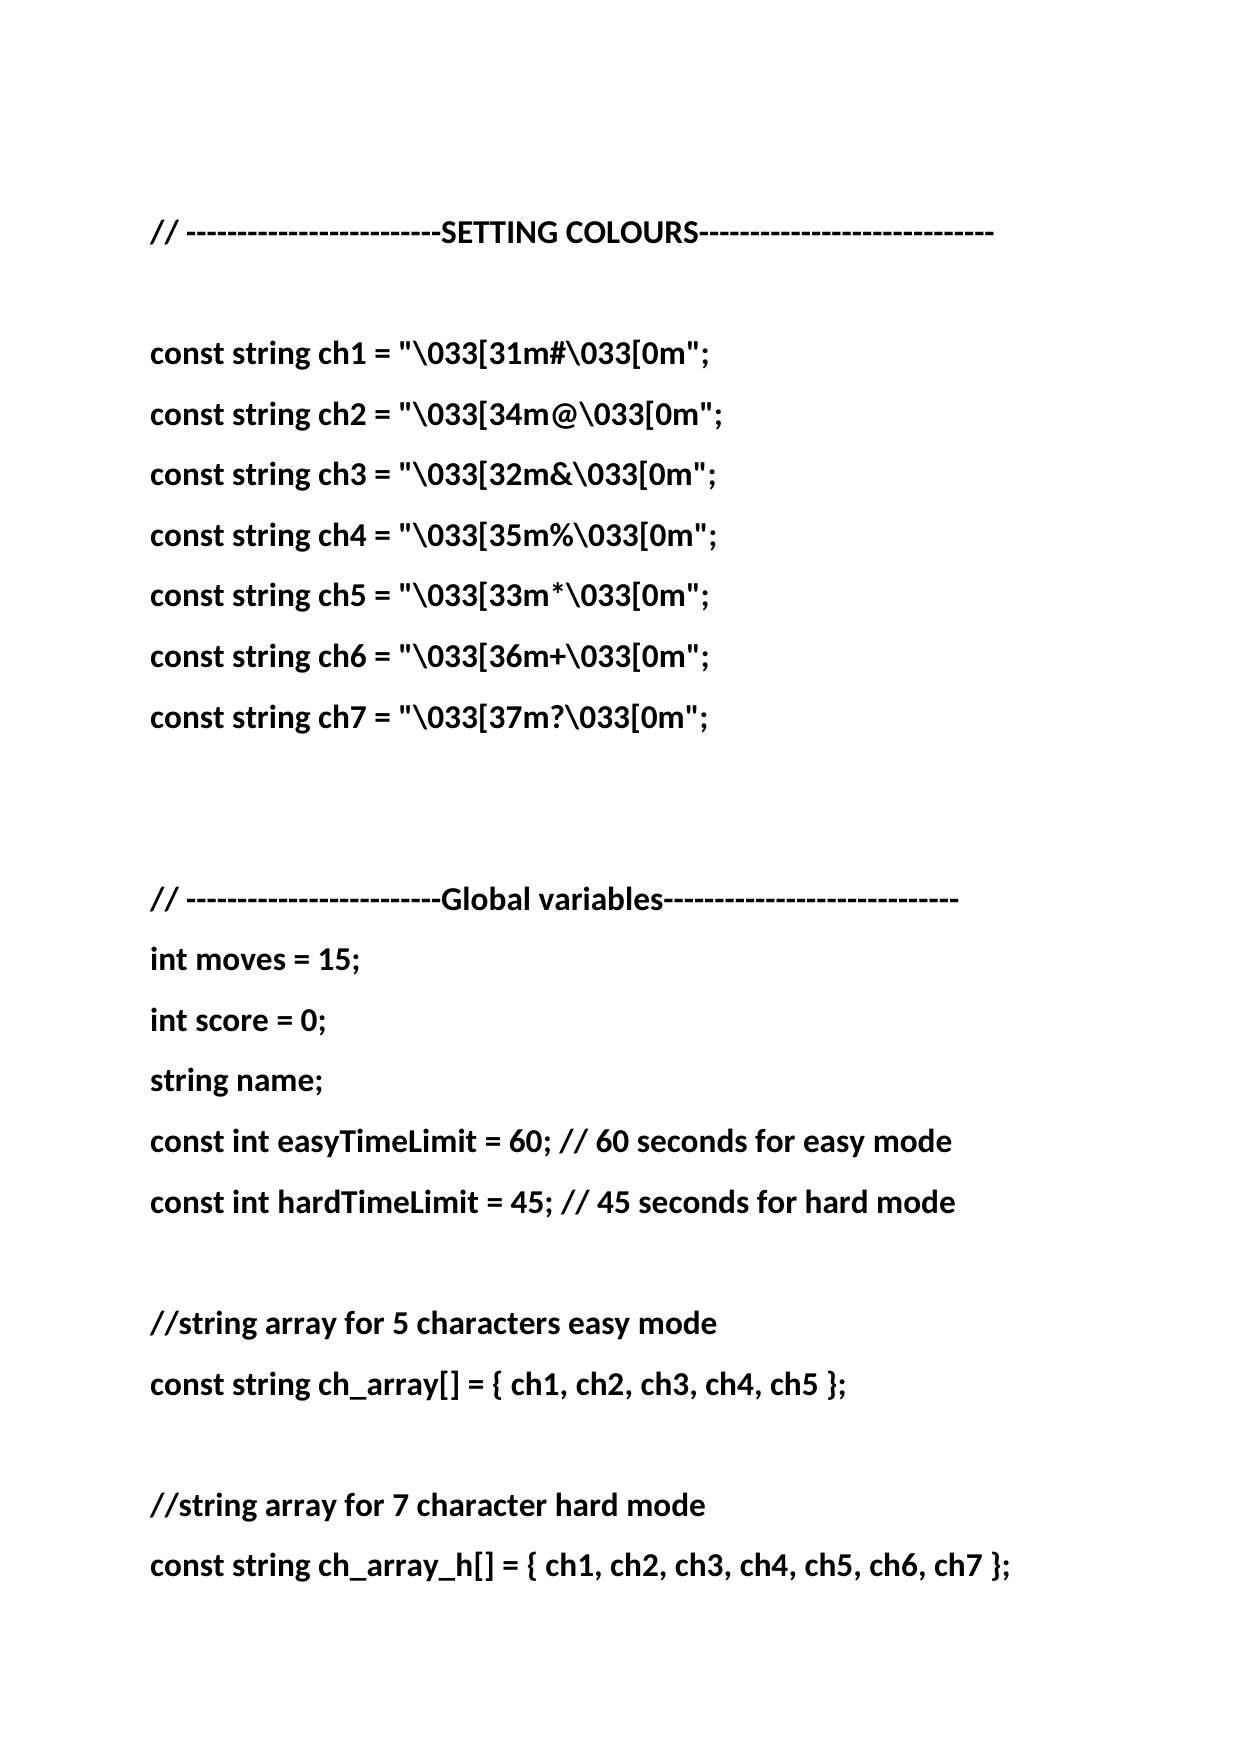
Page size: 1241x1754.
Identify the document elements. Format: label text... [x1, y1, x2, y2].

text const string ch_array[] = { ch1, ch2, ch3, ch4, ch5 }; [150, 1362, 1090, 1403]
text const int hardTimeLimit = 45; // 45 seconds for hard mode [150, 1181, 1090, 1221]
text const int easyTimeLimit = 60; // 60 seconds for easy mode [150, 1120, 1090, 1161]
text const string ch2 = "\033[34m@\033[0m"; [150, 392, 1090, 433]
text const string ch7 = "\033[37m?\033[0m"; [150, 696, 1090, 736]
text const string ch1 = "\033[31m#\033[0m"; [150, 332, 1090, 373]
text int score = 0; [150, 999, 1090, 1039]
text const string ch5 = "\033[33m*\033[0m"; [150, 574, 1090, 615]
text // -------------------------Global variables----------------------------- [150, 877, 1090, 918]
text //string array for 5 characters easy mode [150, 1302, 1090, 1343]
text int moves = 15; [150, 938, 1090, 979]
text const string ch4 = "\033[35m%\033[0m"; [150, 514, 1090, 554]
text const string ch6 = "\033[36m+\033[0m"; [150, 635, 1090, 676]
text const string ch3 = "\033[32m&\033[0m"; [150, 453, 1090, 494]
text string name; [150, 1059, 1090, 1100]
text const string ch_array_h[] = { ch1, ch2, ch3, ch4, ch5, ch6, ch7 }; [150, 1544, 1090, 1585]
text //string array for 7 character hard mode [150, 1484, 1090, 1524]
text // -------------------------SETTING COLOURS----------------------------- [150, 211, 1090, 251]
